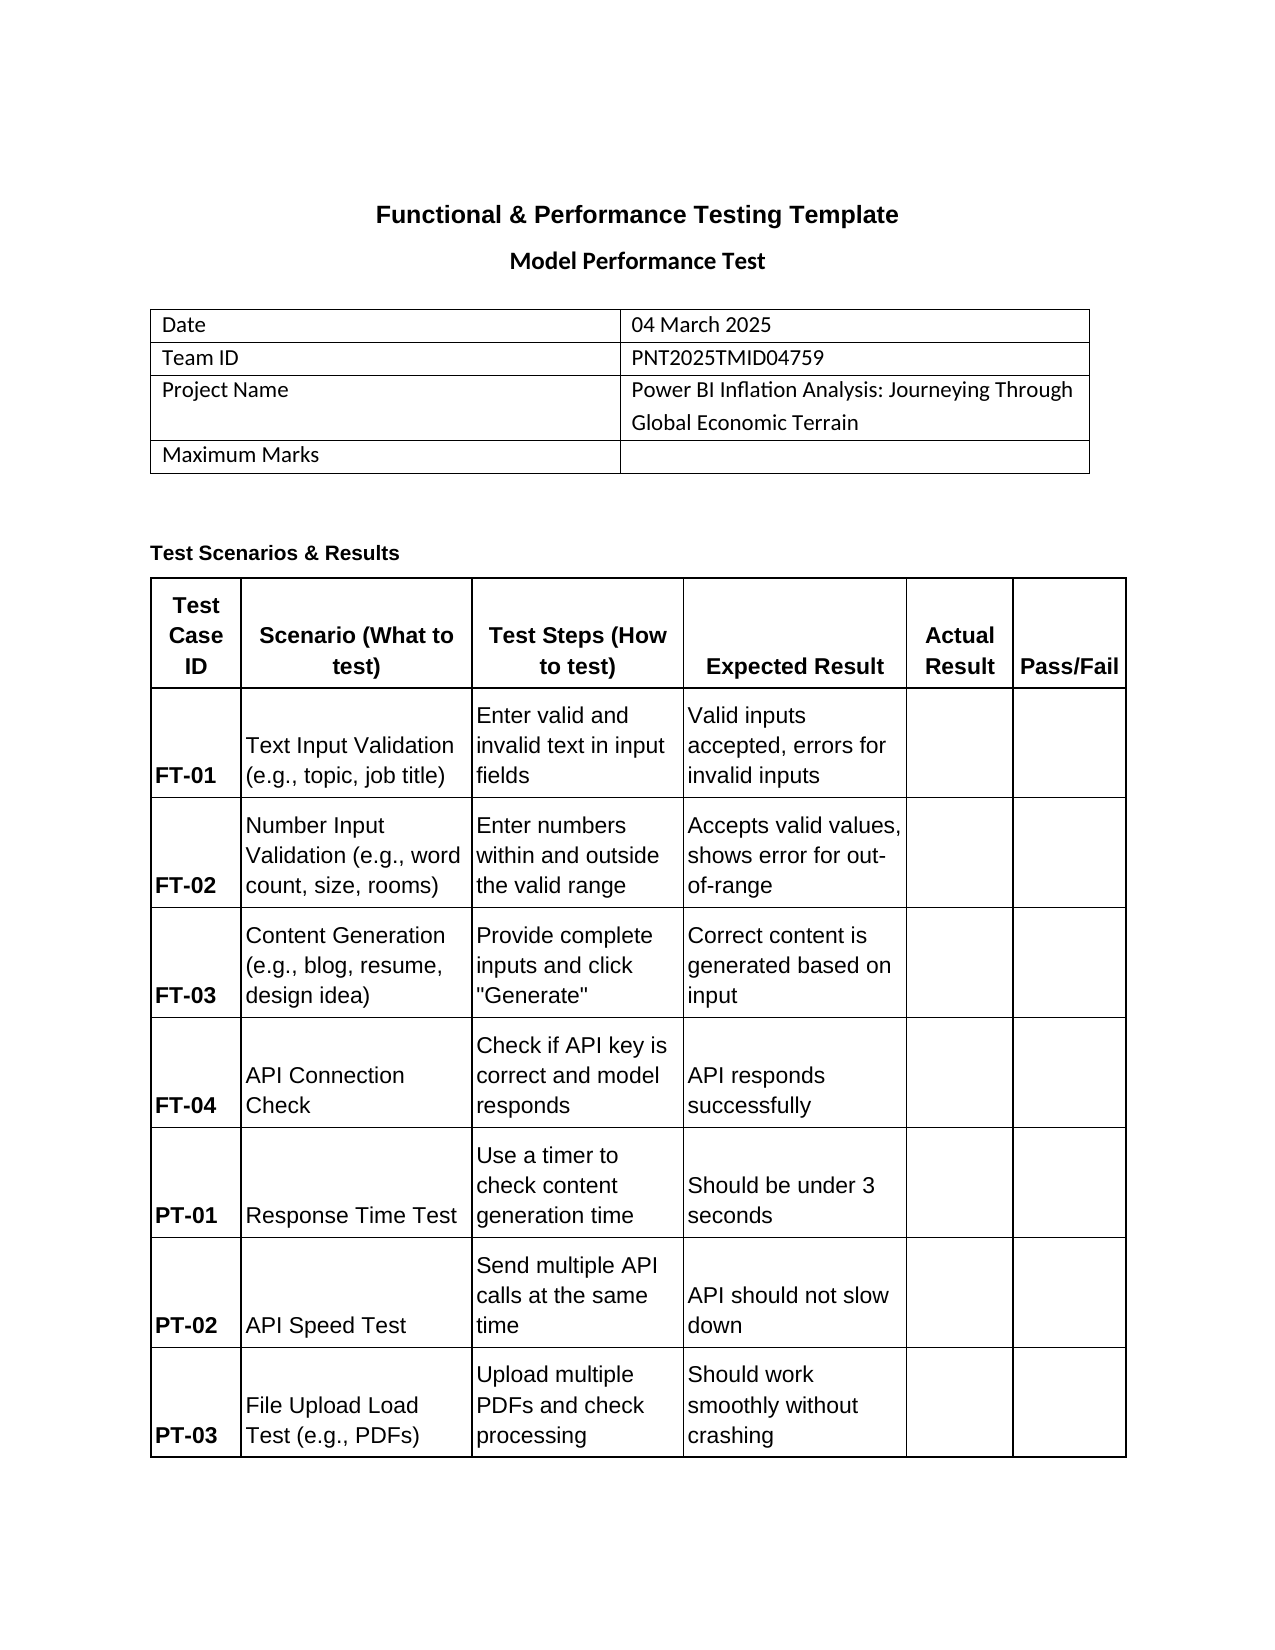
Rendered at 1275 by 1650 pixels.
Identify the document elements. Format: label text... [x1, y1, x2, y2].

table_cell Number Input Validation (e.g., word count, size, rooms) [242, 798, 471, 907]
subtitle Test Scenarios & Results [150, 541, 1125, 565]
table_header Expected Result [684, 579, 906, 687]
table_cell [907, 1128, 1012, 1236]
table_cell FT-04 [152, 1018, 240, 1127]
table_cell [907, 798, 1012, 907]
table_cell API Connection Check [242, 1018, 471, 1127]
table_header Test Steps (How to test) [473, 579, 683, 687]
table_cell Provide complete inputs and click "Generate" [473, 908, 683, 1017]
table_cell FT-02 [152, 798, 240, 907]
table_cell [621, 441, 1089, 472]
table_cell PNT2025TMID04759 [621, 343, 1089, 374]
table_header Test Case ID [152, 579, 240, 687]
table_header 04 March 2025 [621, 310, 1089, 342]
table_cell [1014, 908, 1125, 1017]
table_cell [907, 1018, 1012, 1127]
table_cell Should be under 3 seconds [684, 1128, 906, 1236]
table_header Pass/Fail [1014, 579, 1125, 687]
table_cell PT-02 [152, 1238, 240, 1346]
table_cell API responds successfully [684, 1018, 906, 1127]
table_cell Content Generation (e.g., blog, resume, design idea) [242, 908, 471, 1017]
table_cell Should work smoothly without crashing [684, 1348, 906, 1456]
table_cell Text Input Validation (e.g., topic, job title) [242, 689, 471, 797]
table_cell PT-03 [152, 1348, 240, 1456]
table_cell [907, 908, 1012, 1017]
table_cell Enter numbers within and outside the valid range [473, 798, 683, 907]
table_header Actual Result [907, 579, 1012, 687]
table_cell FT-01 [152, 689, 240, 797]
table_cell Power BI Inflation Analysis: Journeying Through Global Economic Terrain [621, 376, 1089, 439]
table_cell Correct content is generated based on input [684, 908, 906, 1017]
table_cell [1014, 1238, 1125, 1346]
table_cell [907, 689, 1012, 797]
table_cell Accepts valid values, shows error for out-of-range [684, 798, 906, 907]
table_cell Valid inputs accepted, errors for invalid inputs [684, 689, 906, 797]
table_cell File Upload Load Test (e.g., PDFs) [242, 1348, 471, 1456]
table_header Date [151, 310, 620, 342]
subtitle Functional & Performance Testing Template [150, 200, 1125, 229]
table_cell FT-03 [152, 908, 240, 1017]
table_cell Response Time Test [242, 1128, 471, 1236]
table_cell Use a timer to check content generation time [473, 1128, 683, 1236]
table_cell PT-01 [152, 1128, 240, 1236]
table_cell API should not slow down [684, 1238, 906, 1346]
table_cell [1014, 798, 1125, 907]
table_cell [1014, 1128, 1125, 1236]
text Model Performance Test [150, 246, 1125, 276]
table_cell [1014, 689, 1125, 797]
table_cell [1014, 1348, 1125, 1456]
table_cell Upload multiple PDFs and check processing [473, 1348, 683, 1456]
table_cell Project Name [151, 376, 620, 439]
table_cell [1014, 1018, 1125, 1127]
table_cell Enter valid and invalid text in input fields [473, 689, 683, 797]
table_cell Check if API key is correct and model responds [473, 1018, 683, 1127]
table_cell [907, 1238, 1012, 1346]
table_cell Team ID [151, 343, 620, 374]
table_cell Maximum Marks [151, 441, 620, 472]
table_cell Send multiple API calls at the same time [473, 1238, 683, 1346]
table_header Scenario (What to test) [242, 579, 471, 687]
table_cell [907, 1348, 1012, 1456]
table_cell API Speed Test [242, 1238, 471, 1346]
